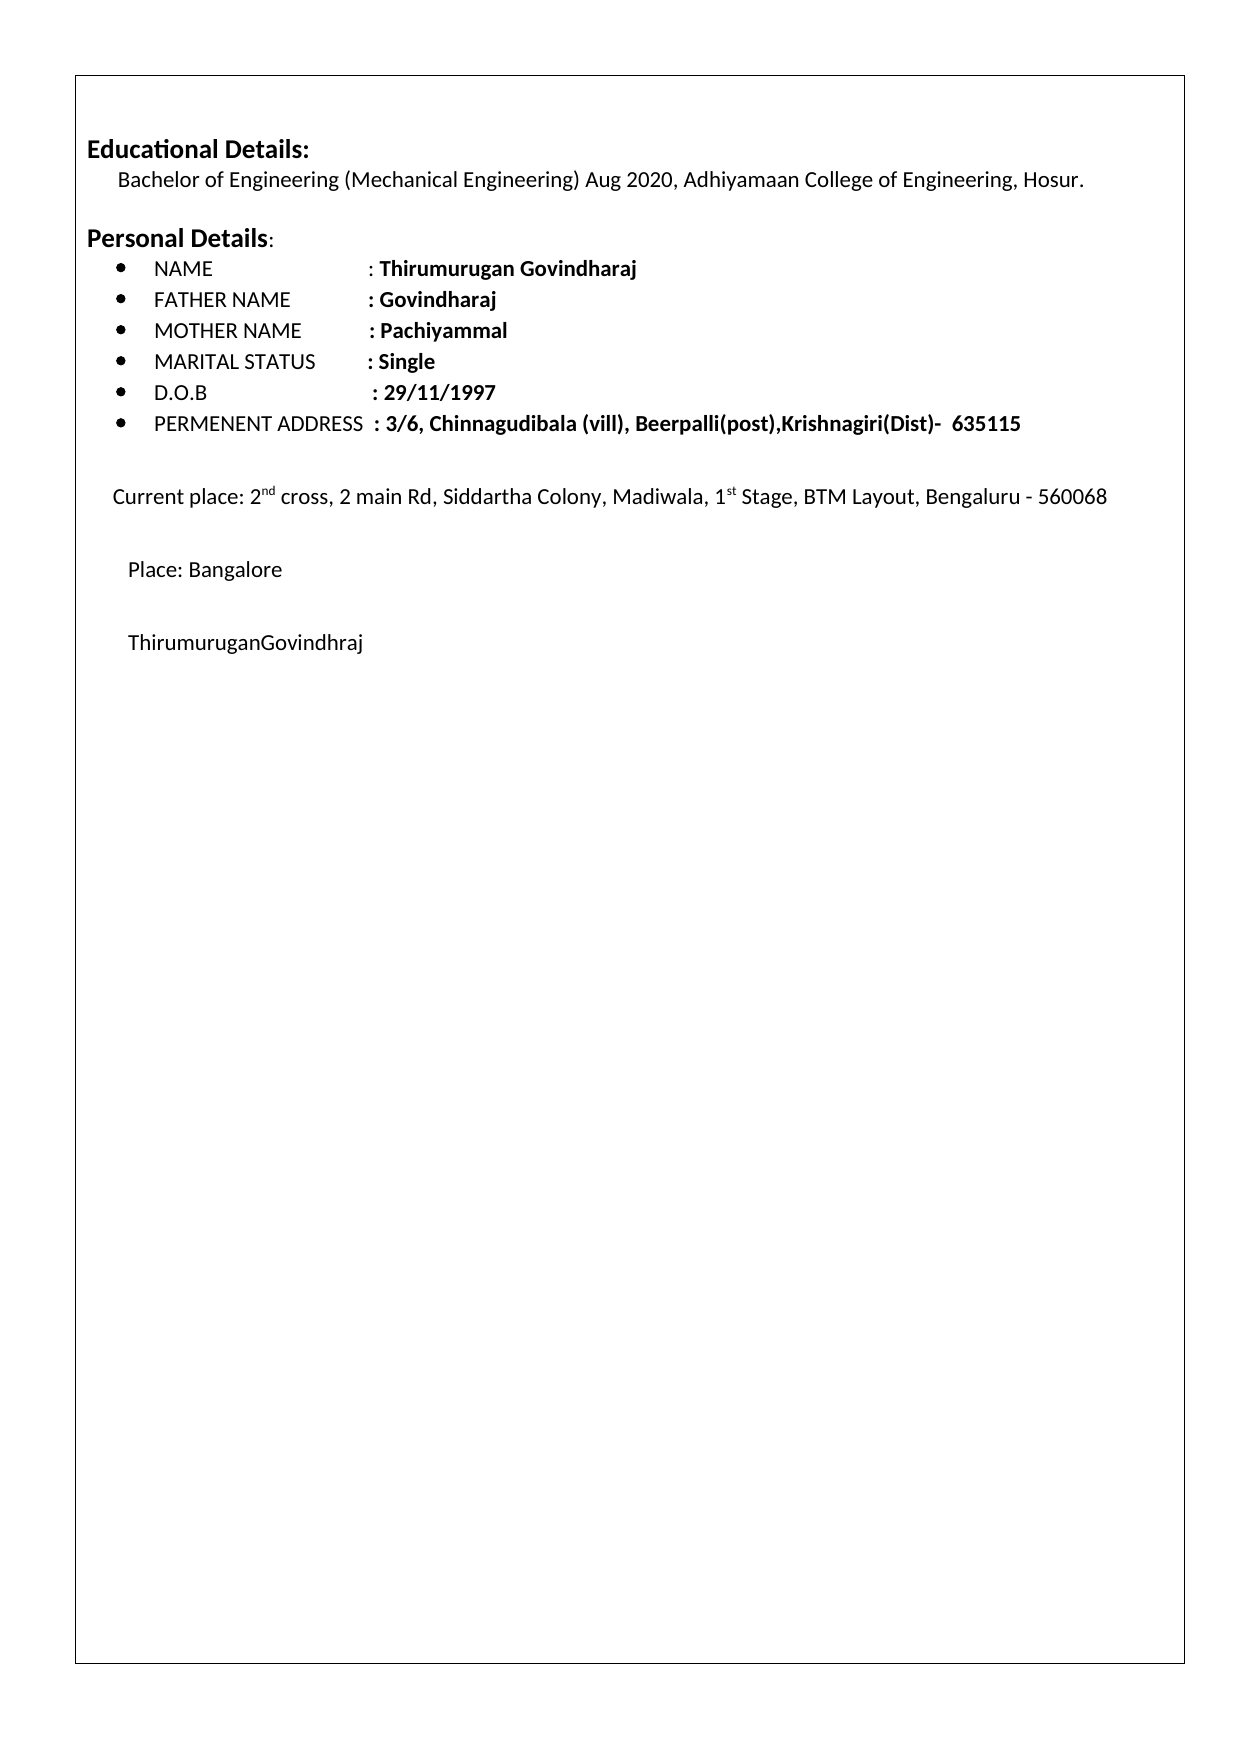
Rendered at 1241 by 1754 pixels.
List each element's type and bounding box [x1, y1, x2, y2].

table_cell [76, 76, 1184, 1663]
